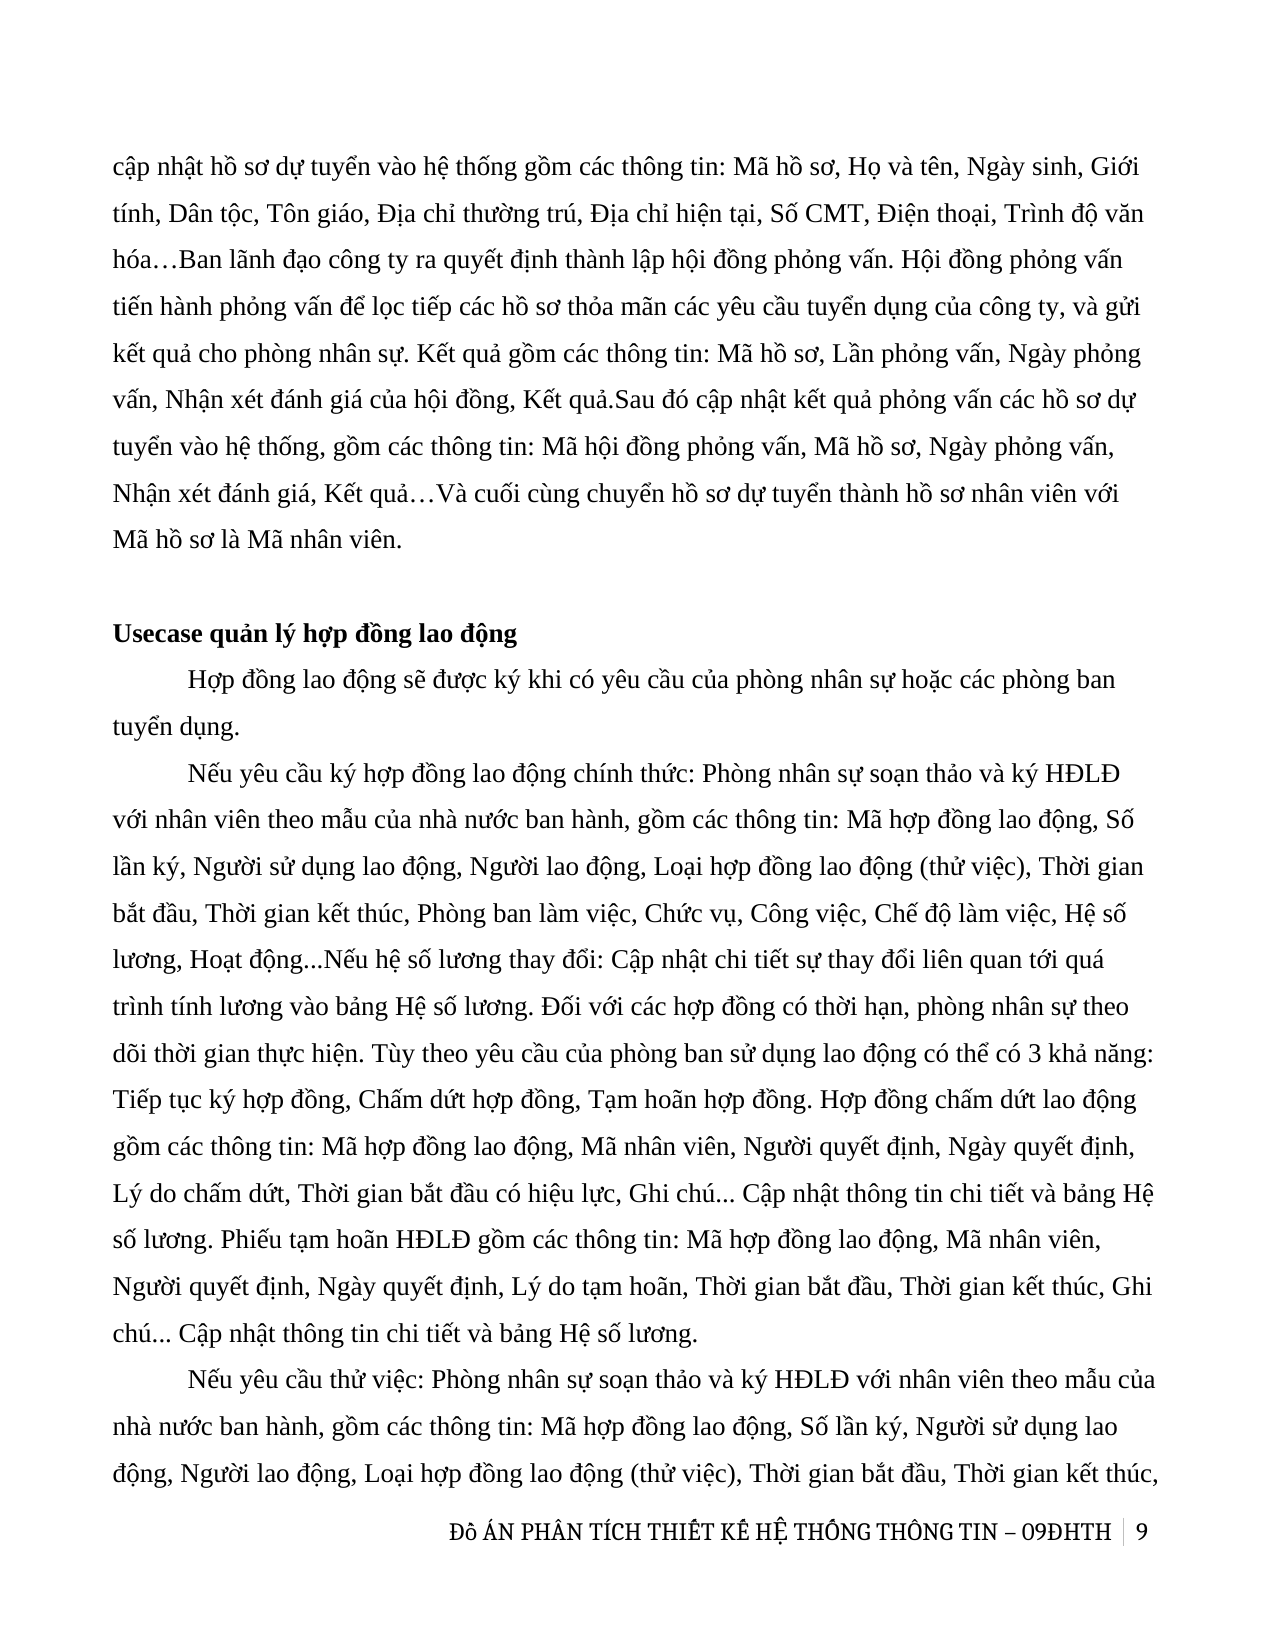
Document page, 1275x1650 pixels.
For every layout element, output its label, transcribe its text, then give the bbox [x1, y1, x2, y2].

text Hợp đồng lao động sẽ được ký khi có yêu cầu của phòng nhân sự hoặc các phòng ban tuyển dụng. [112, 663, 1162, 741]
text Usecase quản lý hợp đồng lao động [112, 617, 1162, 648]
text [112, 150, 1162, 554]
text Nếu yêu cầu ký hợp đồng lao động chính thức: Phòng nhân sự soạn thảo và ký HĐLĐ với nhân viên theo mẫu của nhà nước ban hành, gồm các thông tin: Mã hợp đồng lao động, Số lần ký, Người sử dụng lao động, Người lao động, Loại hợp đồng lao động (thử việc), Thời gian bắt đầu, Thời gian kết thúc, Phòng ban làm việc, Chức vụ, Công việc, Chế độ làm việc, Hệ số lương, Hoạt động...Nếu hệ số lương thay đổi: Cập nhật chi tiết sự thay đổi liên quan tới quá trình tính lương vào bảng Hệ số lương. Đối với các hợp đồng có thời hạn, phòng nhân sự theo dõi thời gian thực hiện. Tùy theo yêu cầu của phòng ban sử dụng lao động có thể có 3 khả năng: Tiếp tục ký hợp đồng, Chấm dứt hợp đồng, Tạm hoãn hợp đồng. Hợp đồng chấm dứt lao động gồm các thông tin: Mã hợp đồng lao động, Mã nhân viên, Người quyết định, Ngày quyết định, Lý do chấm dứt, Thời gian bắt đầu có hiệu lực, Ghi chú... Cập nhật thông tin chi tiết và bảng Hệ số lương. Phiếu tạm hoãn HĐLĐ gồm các thông tin: Mã hợp đồng lao động, Mã nhân viên, Người quyết định, Ngày quyết định, Lý do tạm hoãn, Thời gian bắt đầu, Thời gian kết thúc, Ghi chú... Cập nhật thông tin chi tiết và bảng Hệ số lương. [112, 757, 1162, 1348]
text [112, 1363, 1162, 1488]
